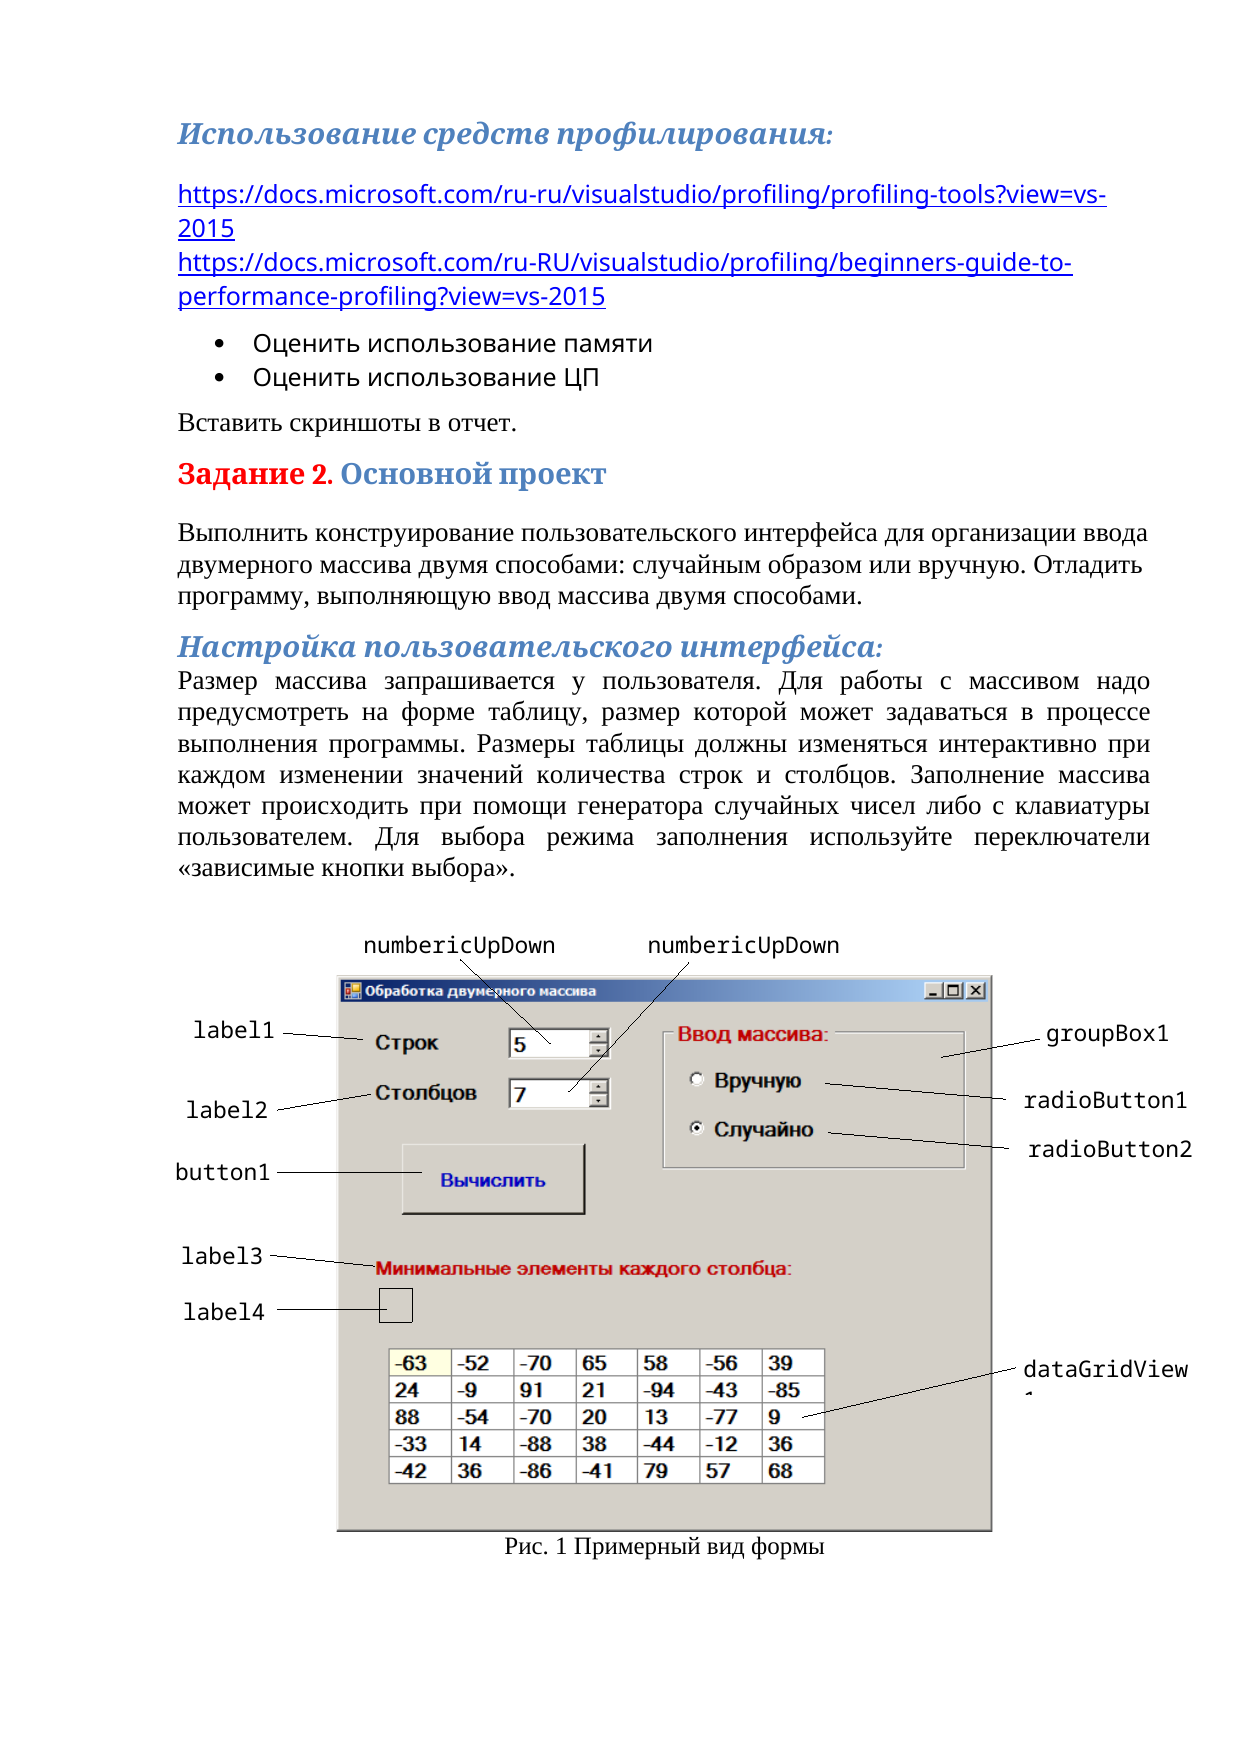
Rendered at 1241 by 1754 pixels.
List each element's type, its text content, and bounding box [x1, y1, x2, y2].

text https://docs.microsoft.com/ru-ru/visualstudio/profiling/profiling-tools?view=vs-2015 [177, 177, 1152, 245]
text Размер массива запрашивается у пользователя. Для работы с массивом надо предусмотреть на форме таблицу, размер которой может задаваться в процессе выполнения программы. Размеры таблицы должны изменяться интерактивно при каждом изменении значений количества строк и столбцов. Заполнение массива может происходить при помощи генератора случайных чисел либо с клавиатуры пользователем. Для выбора режима заполнения используйте переключатели «зависимые кнопки выбора». [177, 664, 1152, 882]
text Выполнить конструирование пользовательского интерфейса для организации ввода двумерного массива двумя способами: случайным образом или вручную. Отладить программу, выполняющую ввод массива двумя способами. [177, 517, 1152, 610]
picture [336, 975, 993, 1532]
text https://docs.microsoft.com/ru-RU/visualstudio/profiling/beginners-guide-to-performance-profiling?view=vs-2015 [177, 245, 1152, 313]
list Оценить использование памяти [215, 325, 1152, 359]
subtitle Задание 2. Основной проект [177, 458, 1152, 492]
subtitle Настройка пользовательского интерфейса: [177, 631, 1152, 664]
subtitle Использование средств профилирования: [177, 118, 1152, 152]
text Рис. 1 Примерный вид формы [177, 1531, 1152, 1560]
text Вставить скриншоты в отчет. [177, 406, 1152, 437]
list Оценить использование ЦП [215, 359, 1152, 393]
